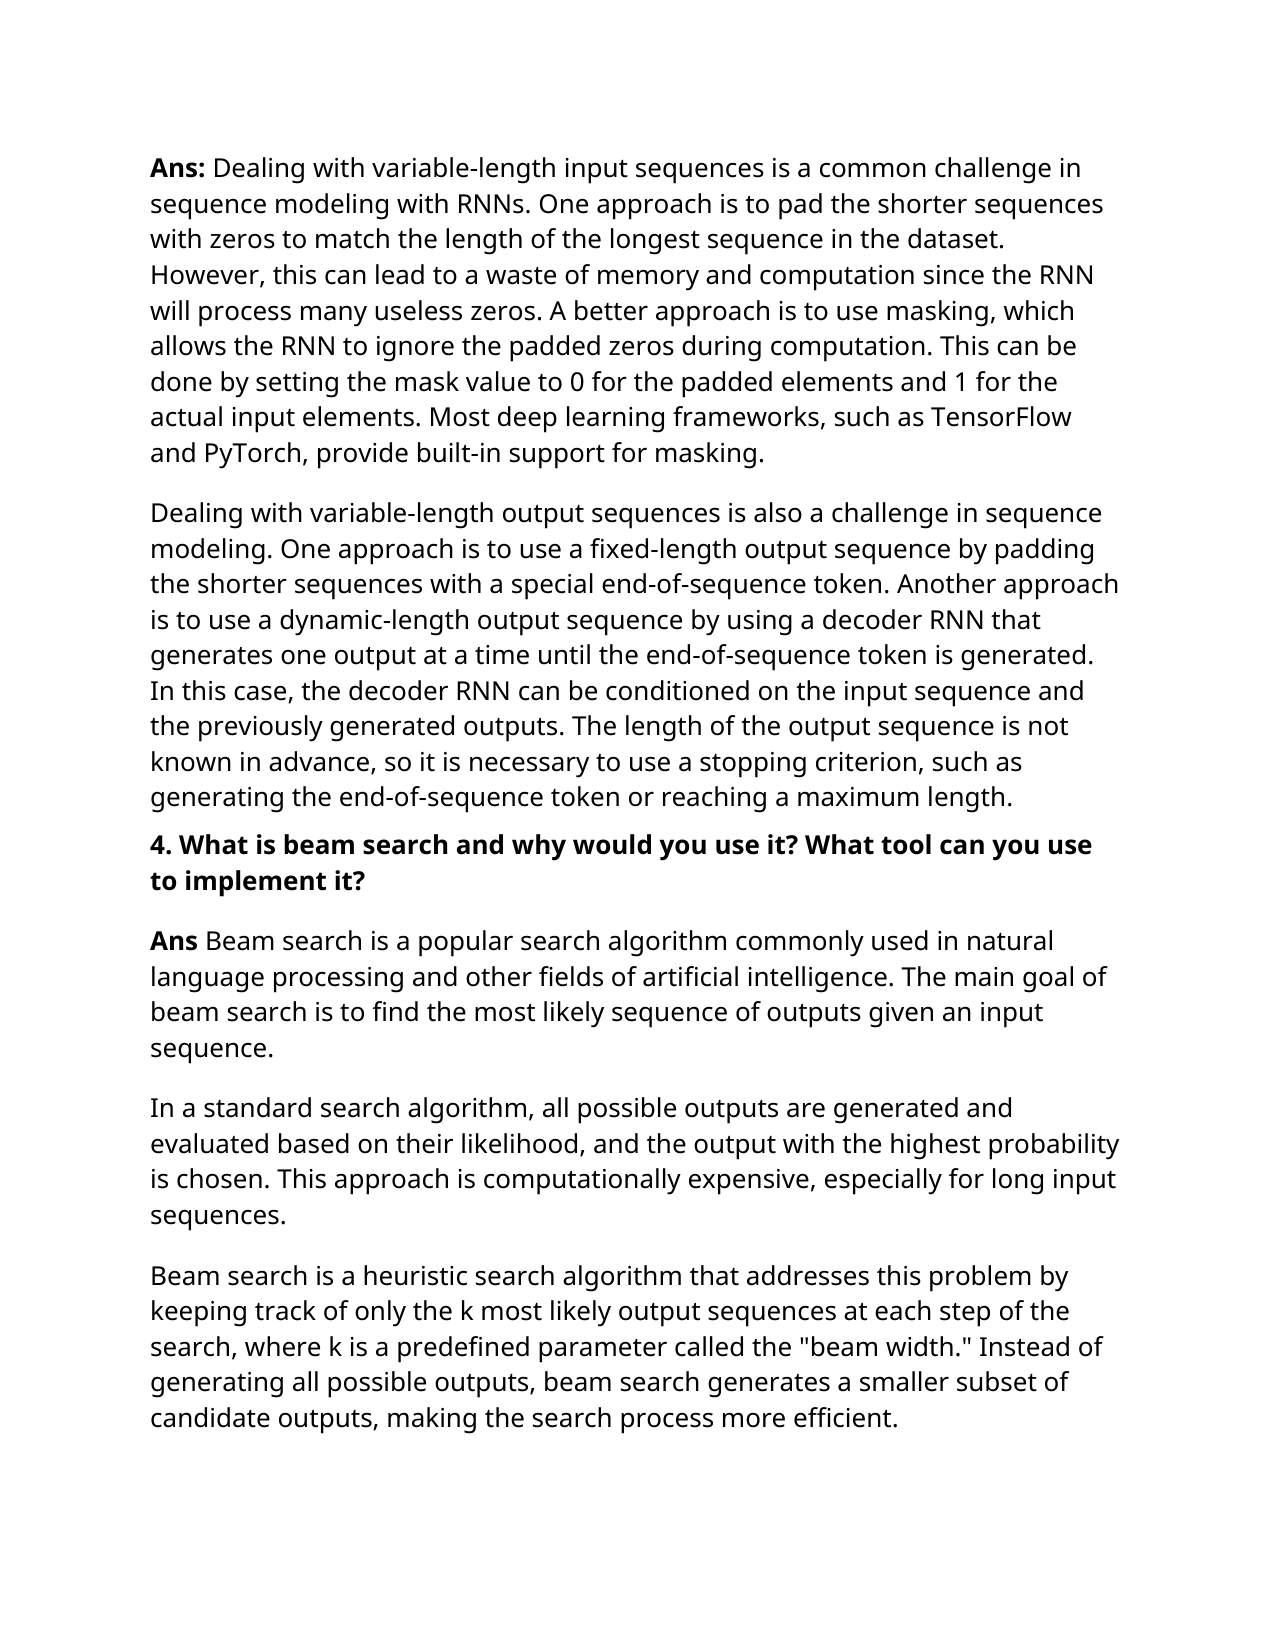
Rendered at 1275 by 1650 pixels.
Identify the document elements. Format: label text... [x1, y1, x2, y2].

text In a standard search algorithm, all possible outputs are generated and evaluated based on their likelihood, and the output with the highest probability is chosen. This approach is computationally expensive, especially for long input sequences. [150, 1090, 1125, 1232]
text Beam search is a heuristic search algorithm that addresses this problem by keeping track of only the k most likely output sequences at each step of the search, where k is a predefined parameter called the "beam width." Instead of generating all possible outputs, beam search generates a smaller subset of candidate outputs, making the search process more efficient. [150, 1257, 1125, 1435]
text Ans Beam search is a popular search algorithm commonly used in natural language processing and other fields of artificial intelligence. The main goal of beam search is to find the most likely sequence of outputs given an input sequence. [150, 923, 1125, 1065]
text 4. What is beam search and why would you use it? What tool can you use to implement it? [150, 827, 1125, 898]
text Ans: Dealing with variable-length input sequences is a common challenge in sequence modeling with RNNs. One approach is to pad the shorter sequences with zeros to match the length of the longest sequence in the dataset. However, this can lead to a waste of memory and computation since the RNN will process many useless zeros. A better approach is to use masking, which allows the RNN to ignore the padded zeros during computation. This can be done by setting the mask value to 0 for the padded elements and 1 for the actual input elements. Most deep learning frameworks, such as TensorFlow and PyTorch, provide built-in support for masking. [150, 150, 1125, 470]
text Dealing with variable-length output sequences is also a challenge in sequence modeling. One approach is to use a fixed-length output sequence by padding the shorter sequences with a special end-of-sequence token. Another approach is to use a dynamic-length output sequence by using a decoder RNN that generates one output at a time until the end-of-sequence token is generated. In this case, the decoder RNN can be conditioned on the input sequence and the previously generated outputs. The length of the output sequence is not known in advance, so it is necessary to use a stopping criterion, such as generating the end-of-sequence token or reaching a maximum length. [150, 495, 1125, 814]
